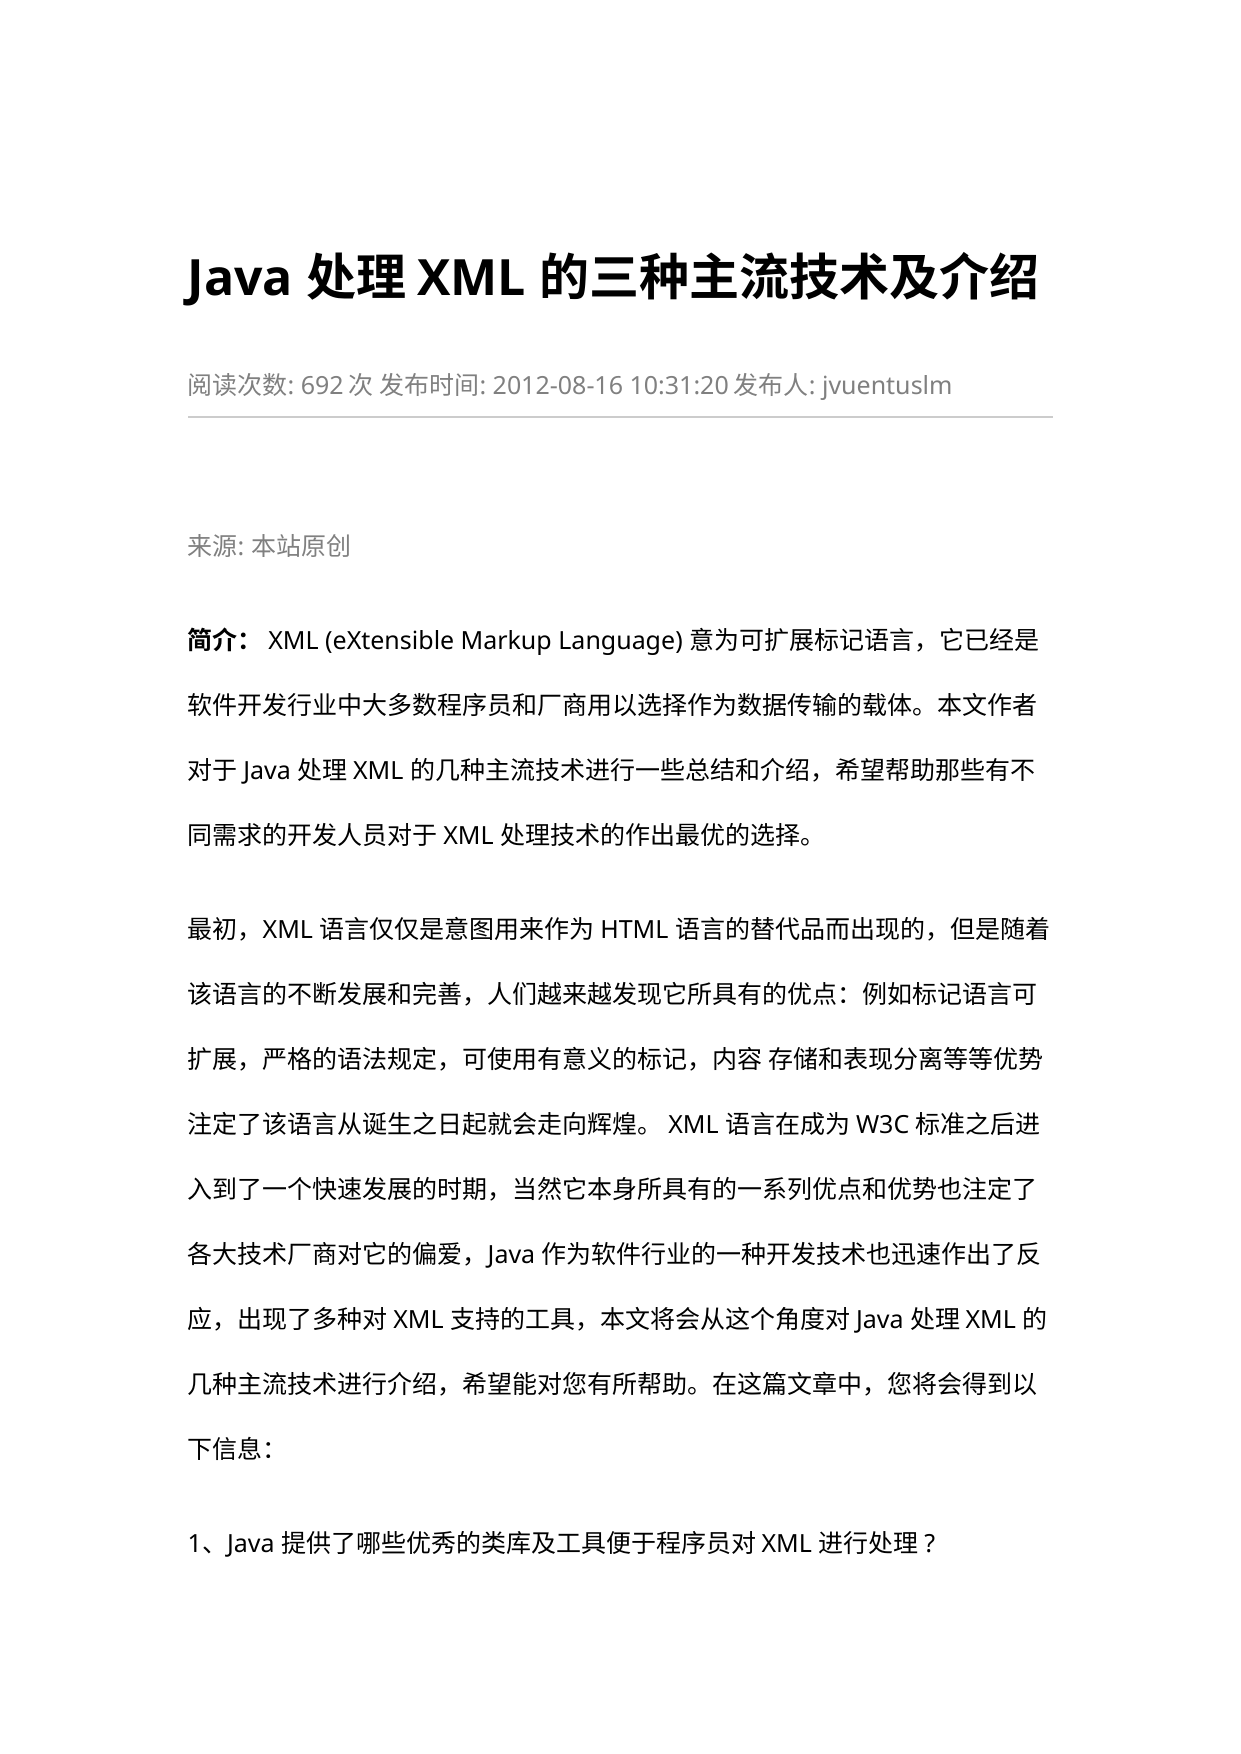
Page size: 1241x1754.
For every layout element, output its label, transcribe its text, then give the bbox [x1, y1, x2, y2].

text 1、Java 提供了哪些优秀的类库及工具便于程序员对 XML 进行处理 ? [187, 1509, 1053, 1574]
text Java 处理 XML 的三种主流技术及介绍 [187, 224, 1053, 322]
text 来源: 本站原创 [187, 447, 1053, 577]
text 简介： XML (eXtensible Markup Language) 意为可扩展标记语言，它已经是软件开发行业中大多数程序员和厂商用以选择作为数据传输的载体。本文作者对于 Java 处理 XML 的几种主流技术进行一些总结和介绍，希望帮助那些有不同需求的开发人员对于 XML 处理技术的作出最优的选择。 [187, 606, 1053, 866]
text 最初，XML 语言仅仅是意图用来作为 HTML 语言的替代品而出现的，但是随着该语言的不断发展和完善，人们越来越发现它所具有的优点：例如标记语言可扩展，严格的语法规定，可使用有意义的标记，内容 存储和表现分离等等优势注定了该语言从诞生之日起就会走向辉煌。 XML 语言在成为 W3C 标准之后进入到了一个快速发展的时期，当然它本身所具有的一系列优点和优势也注定了各大技术厂商对它的偏爱，Java 作为软件行业的一种开发技术也迅速作出了反应，出现了多种对 XML 支持的工具，本文将会从这个角度对 Java 处理 XML 的几种主流技术进行介绍，希望能对您有所帮助。在这篇文章中，您将会得到以下信息： [187, 895, 1053, 1480]
text 阅读次数: 692次 发布时间: 2012-08-16 10:31:20发布人: jvuentuslm [187, 351, 1053, 418]
